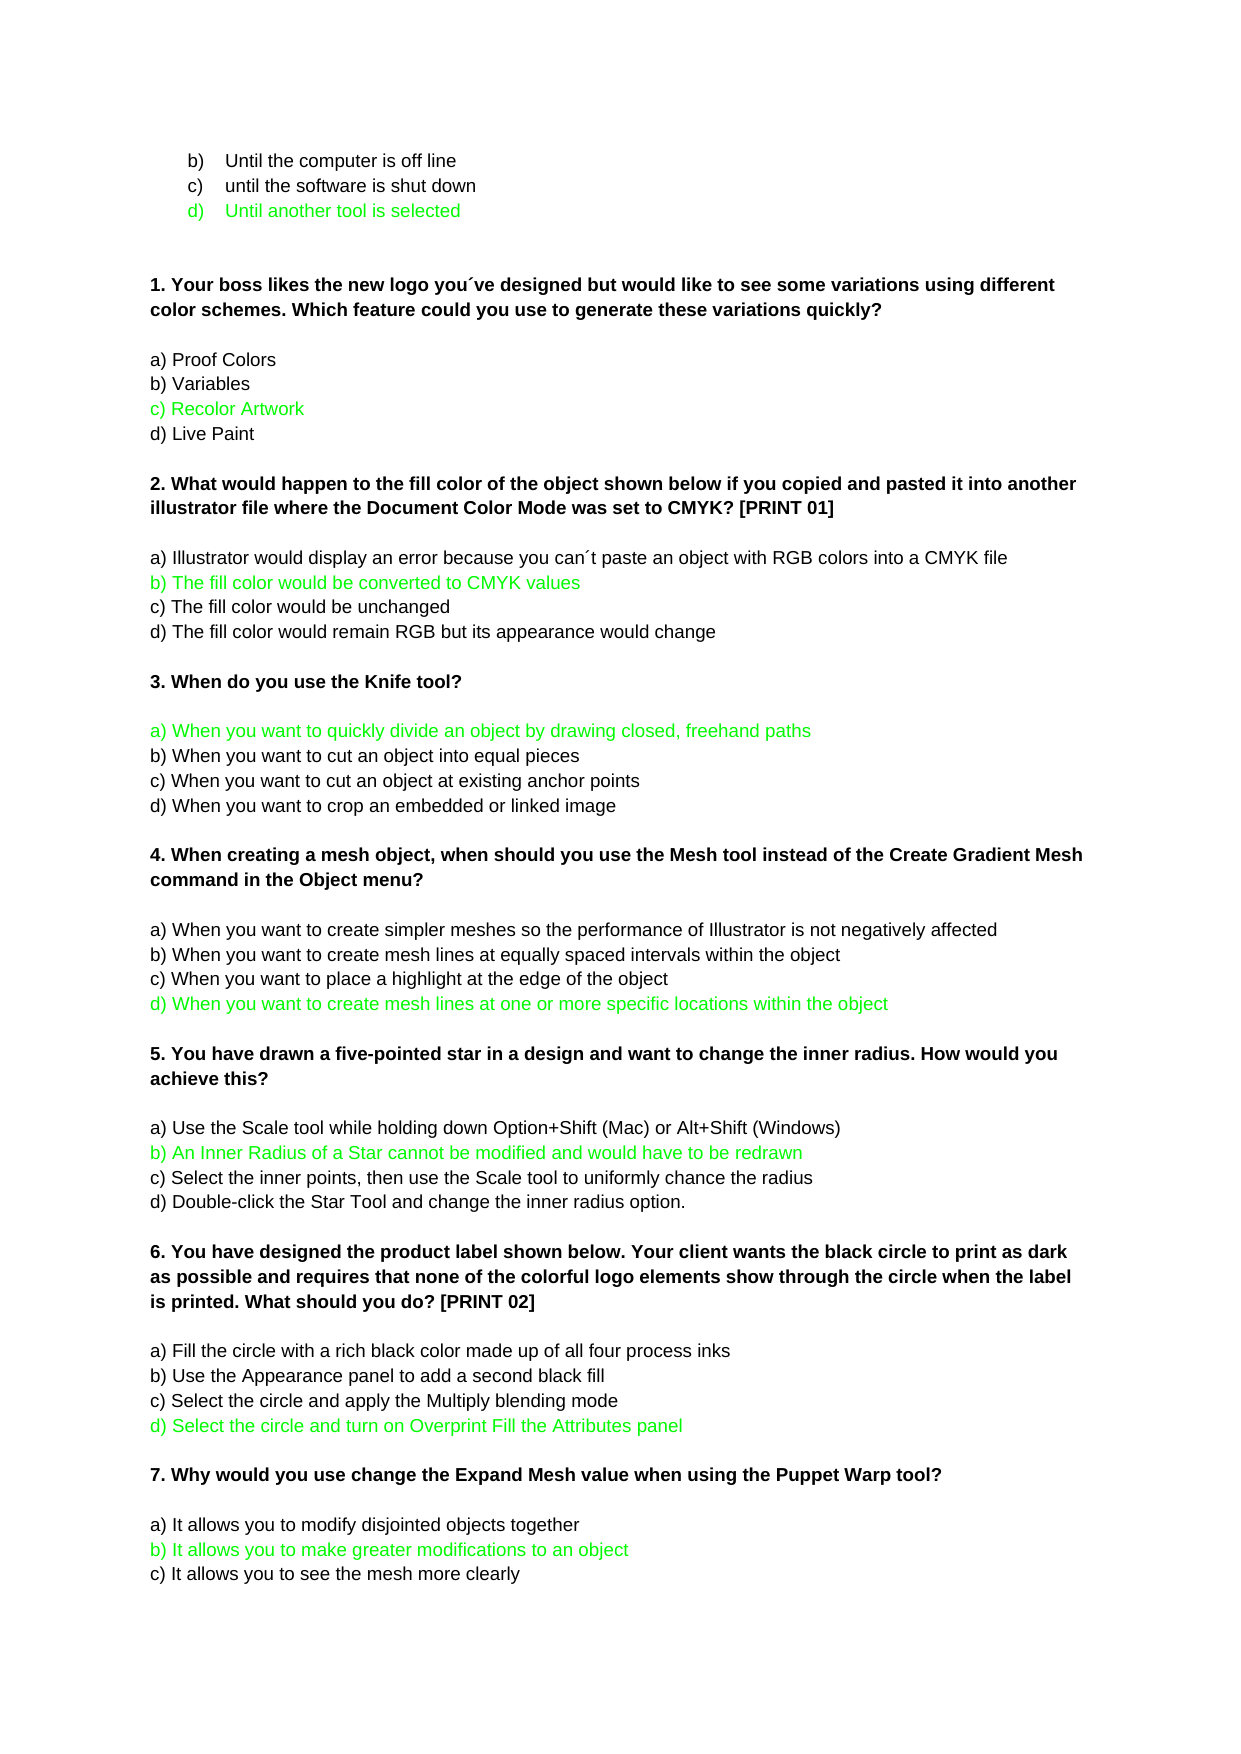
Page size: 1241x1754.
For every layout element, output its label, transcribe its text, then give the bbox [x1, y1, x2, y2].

text c) Select the circle and apply the Multiply blending mode [150, 1389, 1090, 1411]
text b) Variables [150, 373, 1090, 395]
text b) An Inner Radius of a Star cannot be modified and would have to be redrawn [150, 1142, 1090, 1163]
text a) It allows you to modify disjointed objects together [150, 1513, 1090, 1535]
text c) Select the inner points, then use the Scale tool to uniformly chance the radius [150, 1166, 1090, 1188]
text c) When you want to cut an object at existing anchor points [150, 770, 1090, 791]
text 3. When do you use the Knife tool? [150, 671, 1090, 692]
text d) Select the circle and turn on Overprint Fill the Attributes panel [150, 1414, 1090, 1436]
text d) The fill color would remain RGB but its appearance would change [150, 621, 1090, 643]
text 2. What would happen to the fill color of the object shown below if you copied and pasted it into another illustrator file where the Document Color Mode was set to CMYK? [PRINT 01] [150, 472, 1090, 519]
list Until another tool is selected [187, 199, 1090, 221]
text c) The fill color would be unchanged [150, 596, 1090, 618]
text a) Fill the circle with a rich black color made up of all four process inks [150, 1340, 1090, 1362]
text 4. When creating a mesh object, when should you use the Mesh tool instead of the Create Gradient Mesh command in the Object menu? [150, 844, 1090, 891]
text c) When you want to place a highlight at the edge of the object [150, 968, 1090, 990]
text d) Double-click the Star Tool and change the inner radius option. [150, 1191, 1090, 1213]
text d) Live Paint [150, 423, 1090, 444]
text d) When you want to create mesh lines at one or more specific locations within the object [150, 993, 1090, 1014]
text 1. Your boss likes the new logo you´ve designed but would like to see some variations using different color schemes. Which feature could you use to generate these variations quickly? [150, 274, 1090, 320]
text d) When you want to crop an embedded or linked image [150, 794, 1090, 816]
text a) Proof Colors [150, 348, 1090, 370]
list Until the computer is off line [187, 150, 1090, 172]
text b) Use the Appearance panel to add a second black fill [150, 1365, 1090, 1386]
text 7. Why would you use change the Expand Mesh value when using the Puppet Warp tool? [150, 1464, 1090, 1486]
text c) Recolor Artwork [150, 398, 1090, 419]
text a) Use the Scale tool while holding down Option+Shift (Mac) or Alt+Shift (Windows) [150, 1117, 1090, 1138]
text b) It allows you to make greater modifications to an object [150, 1538, 1090, 1560]
text 6. You have designed the product label shown below. Your client wants the black circle to print as dark as possible and requires that none of the colorful logo elements show through the circle when the label is printed. What should you do? [PRINT 02] [150, 1241, 1090, 1312]
list until the software is shut down [187, 175, 1090, 196]
text c) It allows you to see the mesh more clearly [150, 1563, 1090, 1585]
text b) When you want to create mesh lines at equally spaced intervals within the object [150, 943, 1090, 965]
text a) Illustrator would display an error because you can´t paste an object with RGB colors into a CMYK file [150, 547, 1090, 568]
text b) The fill color would be converted to CMYK values [150, 571, 1090, 593]
text b) When you want to cut an object into equal pieces [150, 745, 1090, 767]
text 5. You have drawn a five-pointed star in a design and want to change the inner radius. How would you achieve this? [150, 1042, 1090, 1089]
text a) When you want to create simpler meshes so the performance of Illustrator is not negatively affected [150, 918, 1090, 940]
text a) When you want to quickly divide an object by drawing closed, freehand paths [150, 720, 1090, 742]
